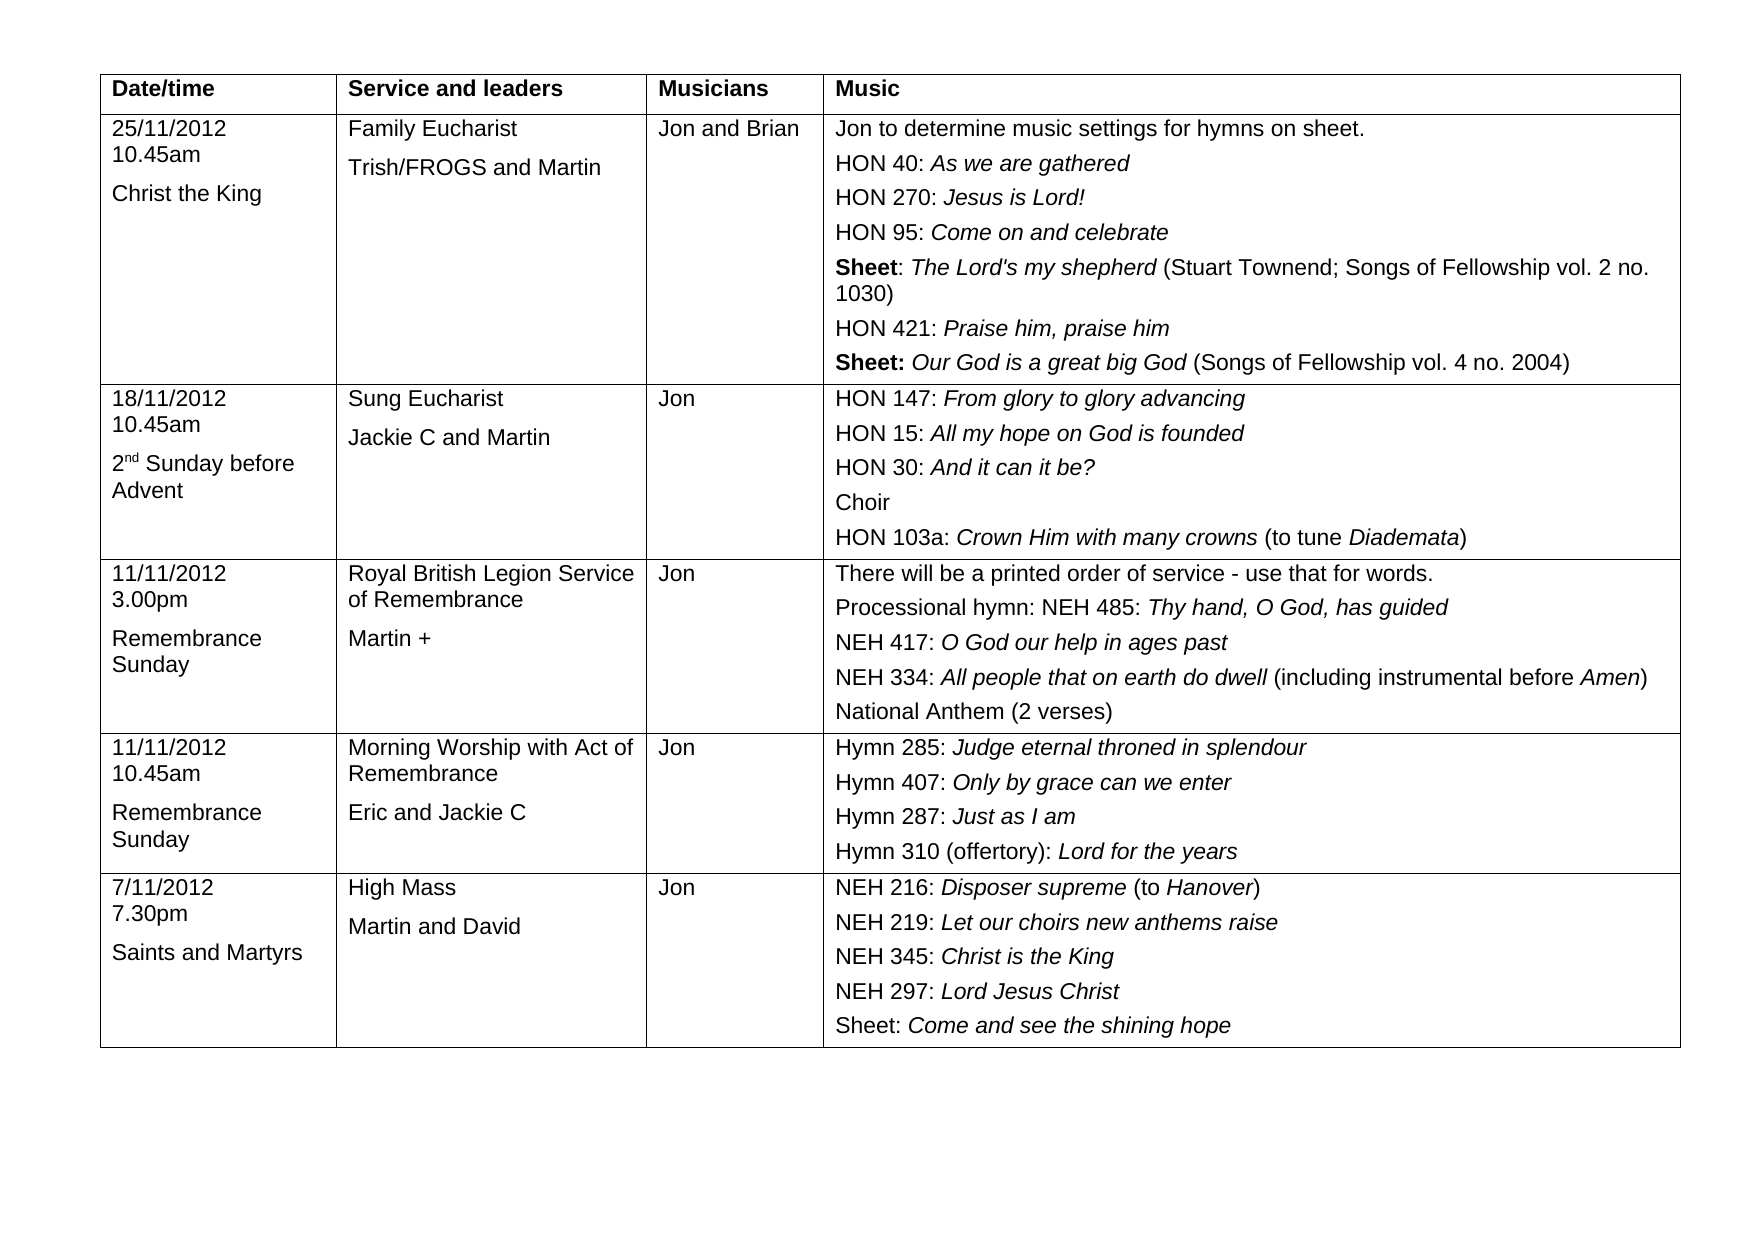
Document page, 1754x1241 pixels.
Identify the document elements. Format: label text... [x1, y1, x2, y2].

table_cell There will be a printed order of service - use that for words. Processional hymn: NEH 485: Thy hand, O God, has guided NEH 417: O God our help in ages past NEH 334: All people that on earth do dwell (including instrumental before Amen) National Anthem (2 verses) [824, 560, 1680, 733]
table_cell Jon [647, 385, 823, 558]
table_cell Jon [647, 560, 823, 733]
table_cell 7/11/2012 7.30pm Saints and Martyrs [101, 874, 336, 1047]
table_cell Royal British Legion Service of Remembrance Martin + [337, 560, 646, 733]
table_cell 18/11/2012 10.45am 2nd Sunday before Advent [101, 385, 336, 558]
table_header Date/time [101, 75, 336, 114]
table_cell Jon and Brian [647, 115, 823, 384]
table_cell 11/11/2012 3.00pm Remembrance Sunday [101, 560, 336, 733]
table_cell 25/11/2012 10.45am Christ the King [101, 115, 336, 384]
table_cell Jon [647, 874, 823, 1047]
table_cell Hymn 285: Judge eternal throned in splendour Hymn 407: Only by grace can we enter Hymn 287: Just as I am Hymn 310 (offertory): Lord for the years [824, 734, 1680, 873]
table_cell 11/11/2012 10.45am Remembrance Sunday [101, 734, 336, 873]
table_cell High Mass Martin and David [337, 874, 646, 1047]
table_cell Morning Worship with Act of Remembrance Eric and Jackie C [337, 734, 646, 873]
table_cell NEH 216: Disposer supreme (to Hanover) NEH 219: Let our choirs new anthems raise NEH 345: Christ is the King NEH 297: Lord Jesus Christ Sheet: Come and see the shining hope [824, 874, 1680, 1047]
table_cell HON 147: From glory to glory advancing HON 15: All my hope on God is founded HON 30: And it can it be? Choir HON 103a: Crown Him with many crowns (to tune Diademata) [824, 385, 1680, 558]
table_cell Family Eucharist Trish/FROGS and Martin [337, 115, 646, 384]
table_header Music [824, 75, 1680, 114]
table_cell Jon to determine music settings for hymns on sheet. HON 40: As we are gathered HON 270: Jesus is Lord! HON 95: Come on and celebrate Sheet: The Lord's my shepherd (Stuart Townend; Songs of Fellowship vol. 2 no. 1030) HON 421: Praise him, praise him Sheet: Our God is a great big God (Songs of Fellowship vol. 4 no. 2004) [824, 115, 1680, 384]
table_header Service and leaders [337, 75, 646, 114]
table_cell Jon [647, 734, 823, 873]
table_header Musicians [647, 75, 823, 114]
table_cell Sung Eucharist Jackie C and Martin [337, 385, 646, 558]
